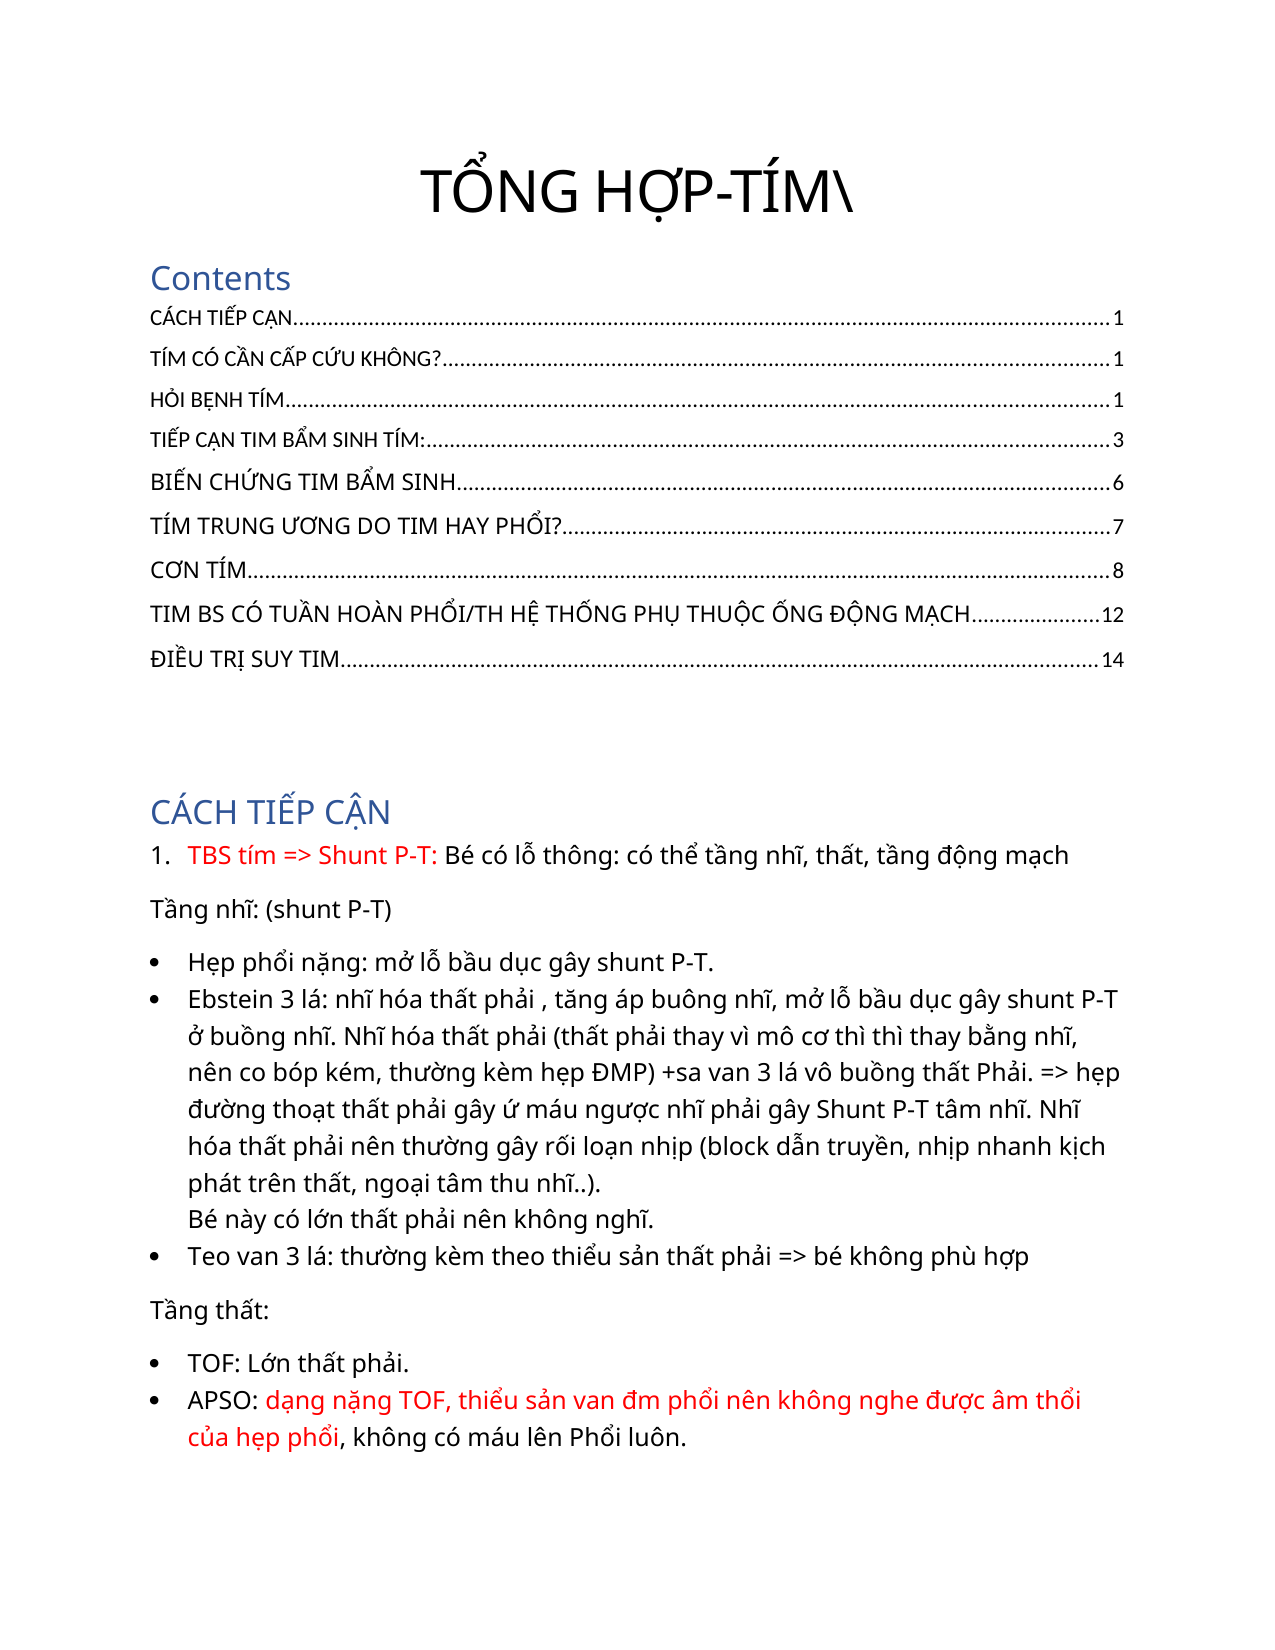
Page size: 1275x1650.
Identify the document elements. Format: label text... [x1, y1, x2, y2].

title TỔNG HỢP-TÍM\ [150, 150, 1125, 229]
list Hẹp phổi nặng: mở lỗ bầu dục gây shunt P-T. [150, 945, 1125, 979]
text Tầng thất: [150, 1292, 1125, 1326]
subtitle CÁCH TIẾP CẬN [150, 789, 1125, 834]
list Ebstein 3 lá: nhĩ hóa thất phải , tăng áp buông nhĩ, mở lỗ bầu dục gây shunt P-T ở buồng nhĩ. Nhĩ hóa thất phải (thất phải thay vì mô cơ thì thì thay bằng nhĩ, nên co bóp kém, thường kèm hẹp ĐMP) +sa van 3 lá vô buồng thất Phải. => hẹp đường thoạt thất phải gây ứ máu ngược nhĩ phải gây Shunt P-T tâm nhĩ. Nhĩ hóa thất phải nên thường gây rối loạn nhịp (block dẫn truyền, nhịp nhanh kịch phát trên thất, ngoại tâm thu nhĩ..). [150, 981, 1125, 1199]
list APSO: dạng nặng TOF, thiểu sản van đm phổi nên không nghe được âm thổi của hẹp phổi, không có máu lên Phổi luôn. [150, 1382, 1125, 1453]
list TBS tím => Shunt P-T: Bé có lỗ thông: có thể tầng nhĩ, thất, tầng động mạch [150, 838, 1125, 872]
text Tầng nhĩ: (shunt P-T) [150, 891, 1125, 925]
list Teo van 3 lá: thường kèm theo thiểu sản thất phải => bé không phù hợp [150, 1239, 1125, 1273]
list Bé này có lớn thất phải nên không nghĩ. [187, 1202, 1125, 1236]
list TOF: Lớn thất phải. [150, 1346, 1125, 1380]
